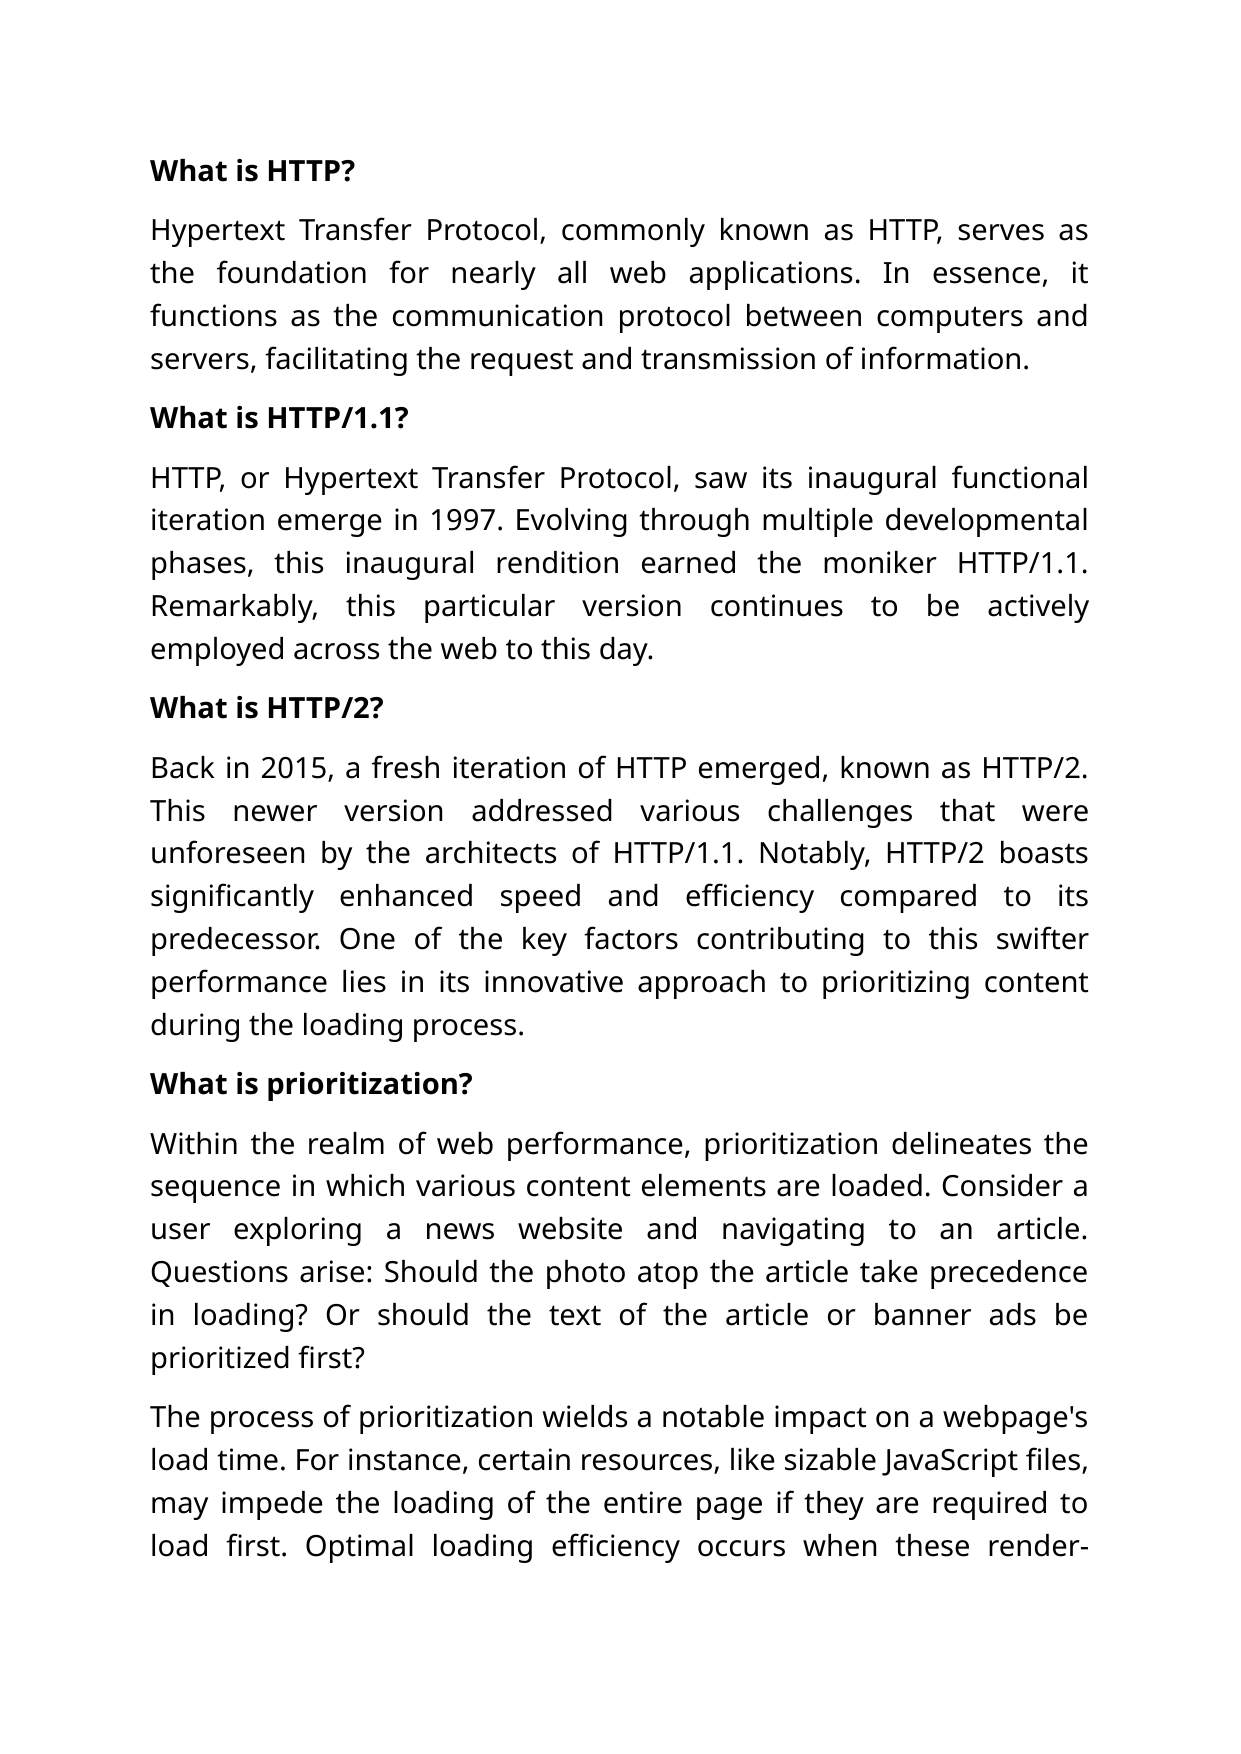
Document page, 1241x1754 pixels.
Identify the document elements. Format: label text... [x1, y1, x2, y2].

text Within the realm of web performance, prioritization delineates the sequence in which various content elements are loaded. Consider a user exploring a news website and navigating to an article. Questions arise: Should the photo atop the article take precedence in loading? Or should the text of the article or banner ads be prioritized first? [150, 1123, 1090, 1377]
text What is HTTP/1.1? [150, 397, 1090, 437]
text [150, 1396, 1090, 1564]
text What is prioritization? [150, 1063, 1090, 1103]
text HTTP, or Hypertext Transfer Protocol, saw its inaugural functional iteration emerge in 1997. Evolving through multiple developmental phases, this inaugural rendition earned the moniker HTTP/1.1. Remarkably, this particular version continues to be actively employed across the web to this day. [150, 457, 1090, 668]
text Hypertext Transfer Protocol, commonly known as HTTP, serves as the foundation for nearly all web applications. In essence, it functions as the communication protocol between computers and servers, facilitating the request and transmission of information. [150, 209, 1090, 378]
text Back in 2015, a fresh iteration of HTTP emerged, known as HTTP/2. This newer version addressed various challenges that were unforeseen by the architects of HTTP/1.1. Notably, HTTP/2 boasts significantly enhanced speed and efficiency compared to its predecessor. One of the key factors contributing to this swifter performance lies in its innovative approach to prioritizing content during the loading process. [150, 747, 1090, 1044]
text What is HTTP? [150, 150, 1090, 190]
text What is HTTP/2? [150, 688, 1090, 727]
